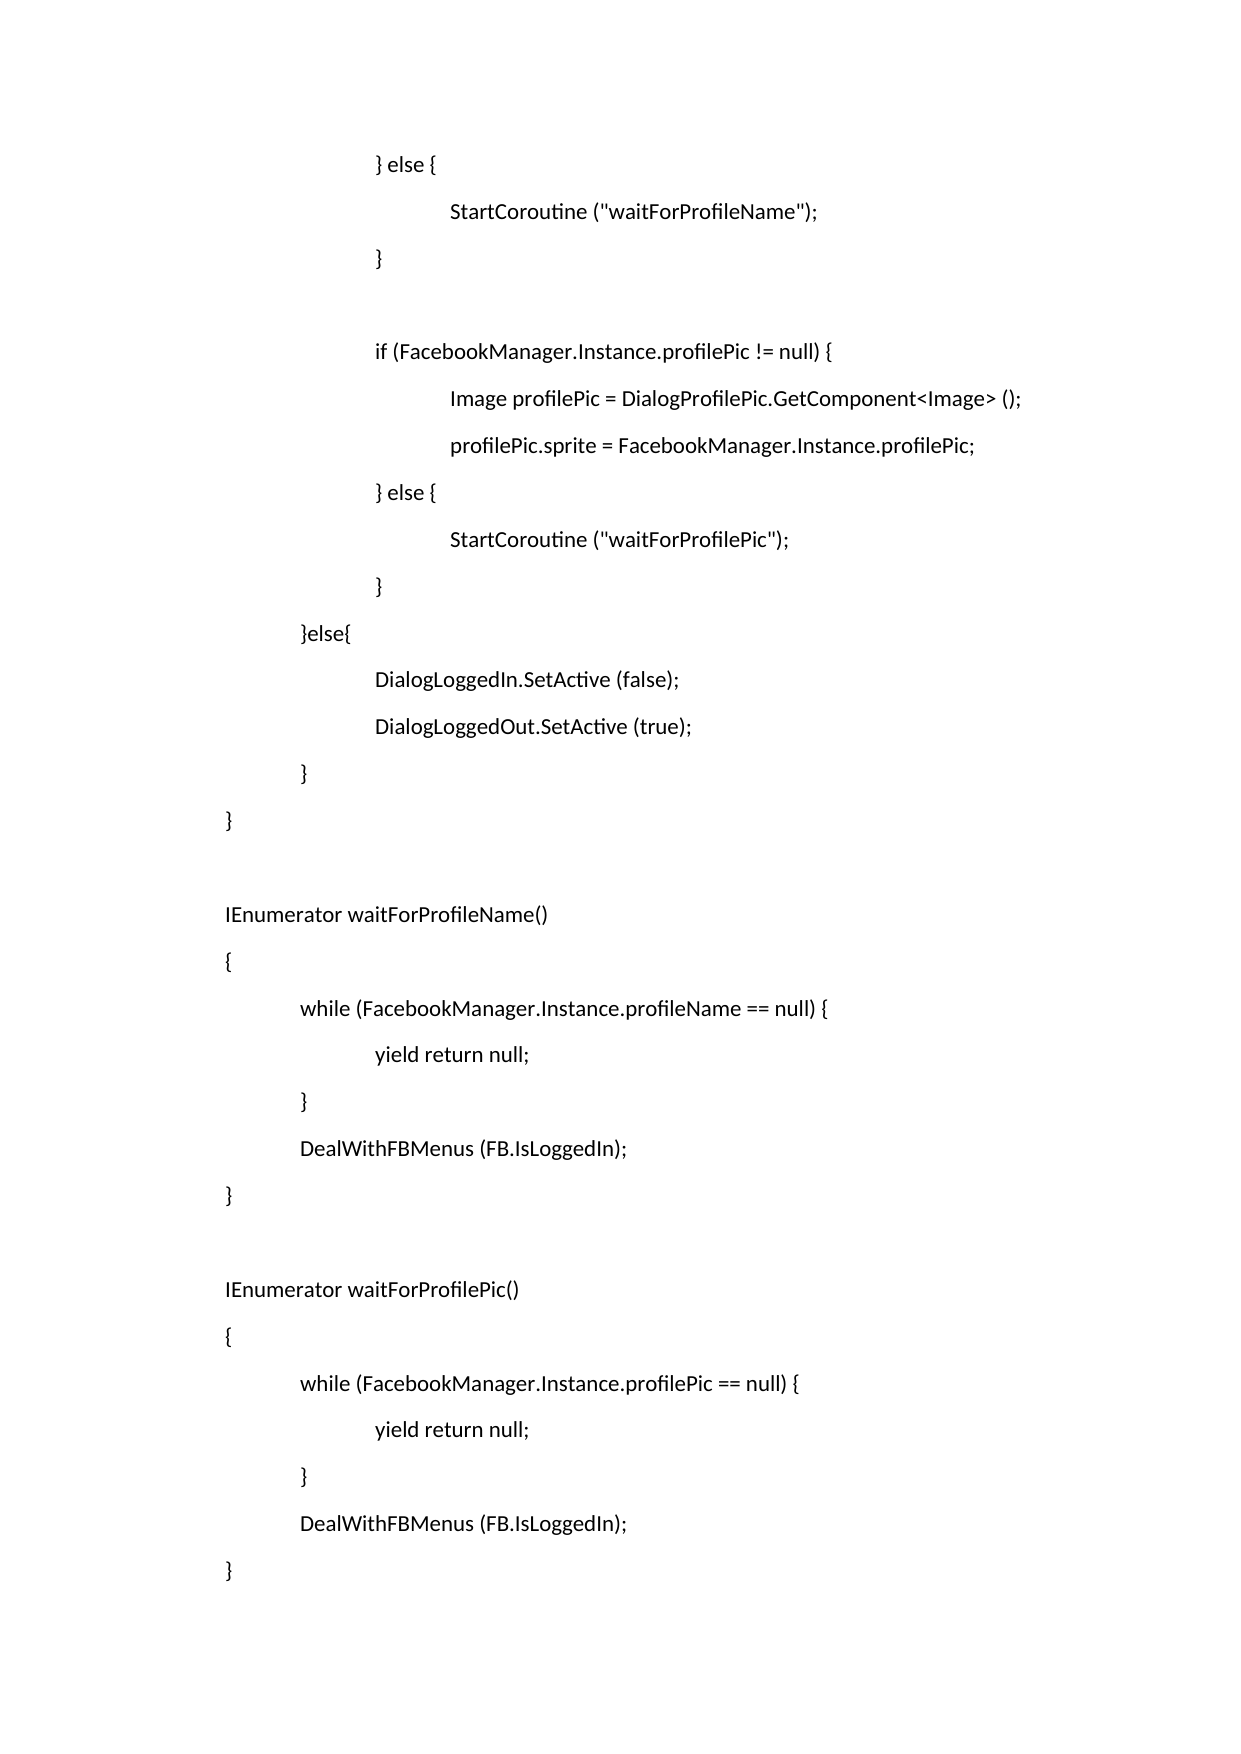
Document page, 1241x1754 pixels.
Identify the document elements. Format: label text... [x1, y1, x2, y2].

text } else { [150, 478, 1090, 506]
text StartCoroutine ("waitForProfileName"); [150, 197, 1090, 225]
text while (FacebookManager.Instance.profilePic == null) { [150, 1369, 1090, 1397]
text StartCoroutine ("waitForProfilePic"); [150, 525, 1090, 553]
text DialogLoggedIn.SetActive (false); [150, 666, 1090, 694]
text profilePic.sprite = FacebookManager.Instance.profilePic; [150, 431, 1090, 459]
text } [150, 1462, 1090, 1491]
text { [150, 1322, 1090, 1350]
text } [150, 1087, 1090, 1116]
text } [150, 244, 1090, 272]
text } else { [150, 150, 1090, 178]
text } [150, 1181, 1090, 1209]
text IEnumerator waitForProfileName() [150, 900, 1090, 928]
text } [150, 759, 1090, 787]
text } [150, 806, 1090, 834]
text DialogLoggedOut.SetActive (true); [150, 712, 1090, 741]
text yield return null; [150, 1041, 1090, 1069]
text if (FacebookManager.Instance.profilePic != null) { [150, 337, 1090, 366]
text while (FacebookManager.Instance.profileName == null) { [150, 994, 1090, 1022]
text Image profilePic = DialogProfilePic.GetComponent<Image> (); [150, 384, 1090, 412]
text DealWithFBMenus (FB.IsLoggedIn); [150, 1509, 1090, 1537]
text DealWithFBMenus (FB.IsLoggedIn); [150, 1134, 1090, 1162]
text } [150, 1556, 1090, 1584]
text IEnumerator waitForProfilePic() [150, 1275, 1090, 1303]
text yield return null; [150, 1416, 1090, 1444]
text }else{ [150, 619, 1090, 647]
text { [150, 947, 1090, 975]
text } [150, 572, 1090, 600]
